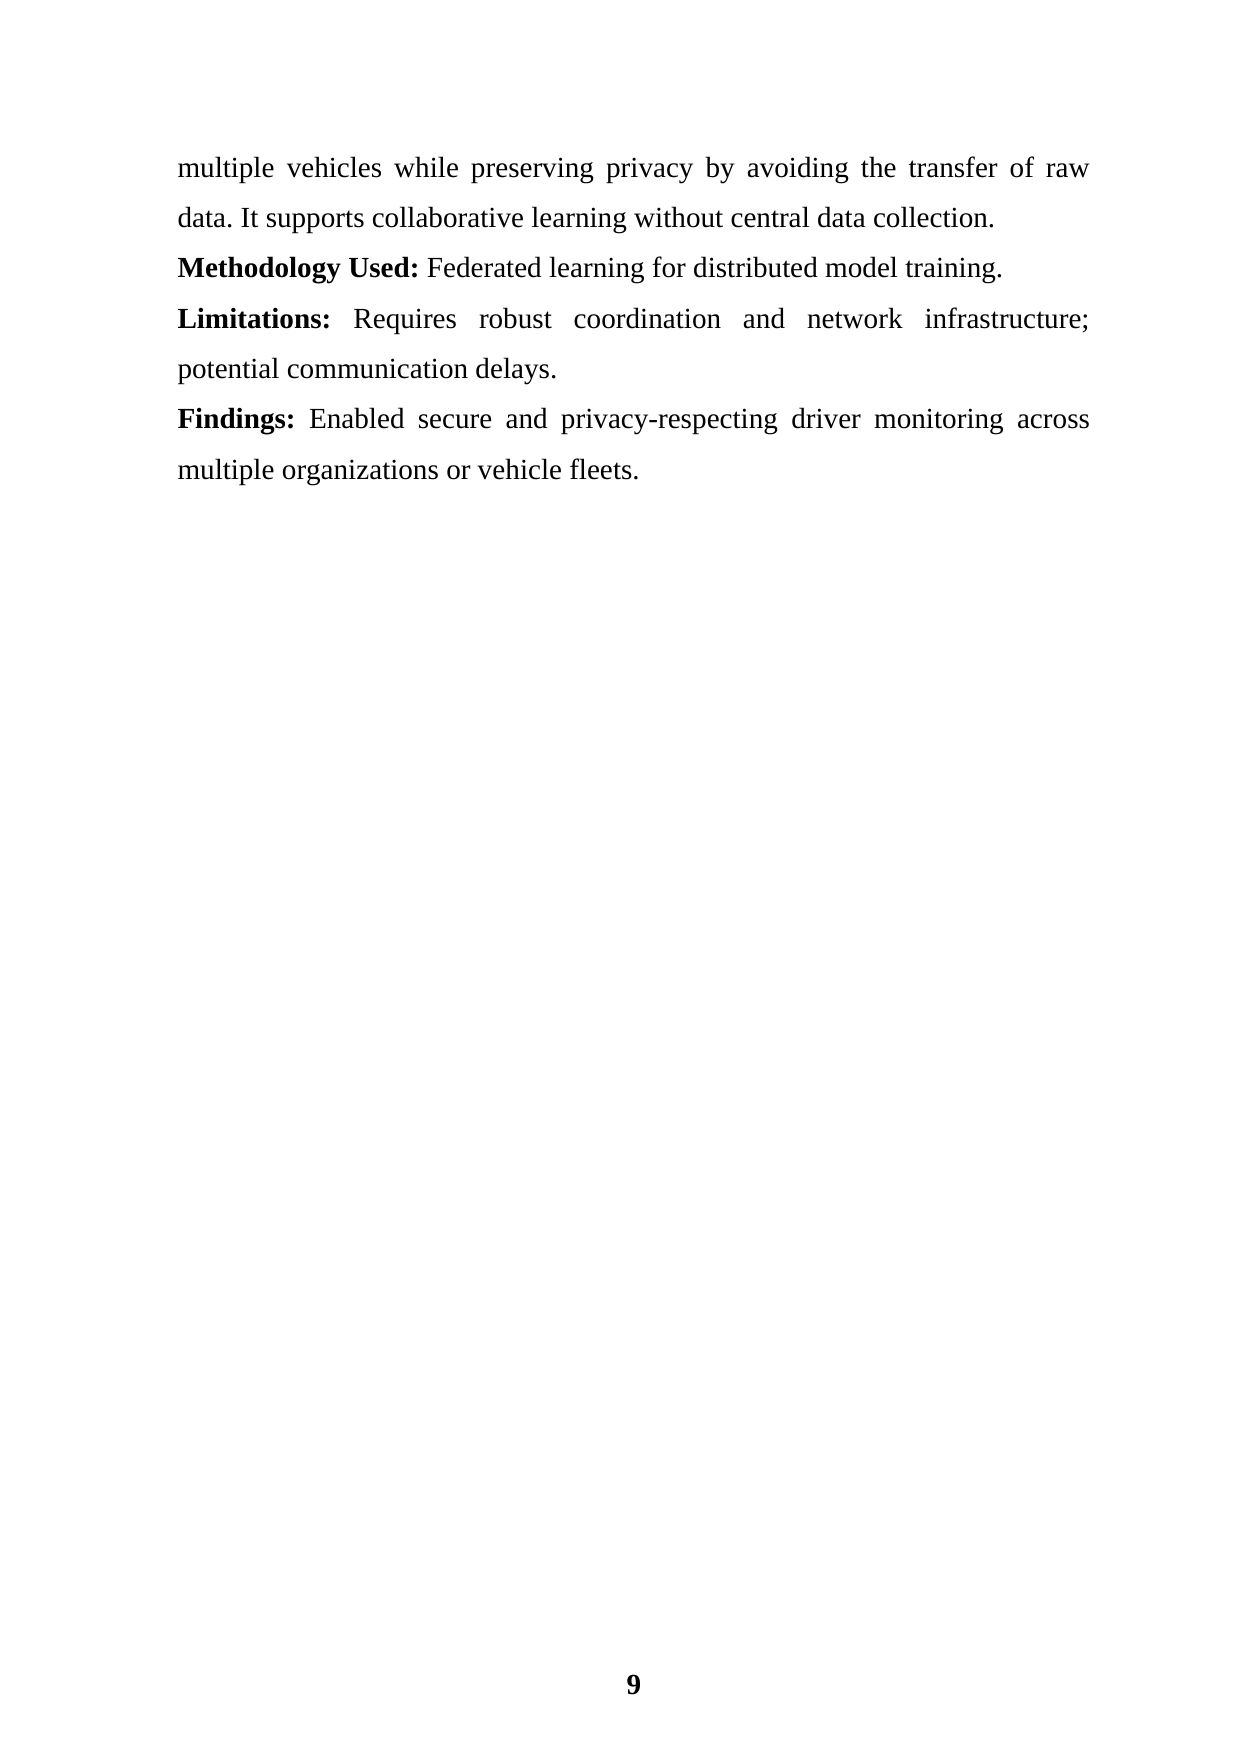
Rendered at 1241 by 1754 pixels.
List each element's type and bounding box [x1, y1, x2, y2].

text [177, 150, 1090, 485]
